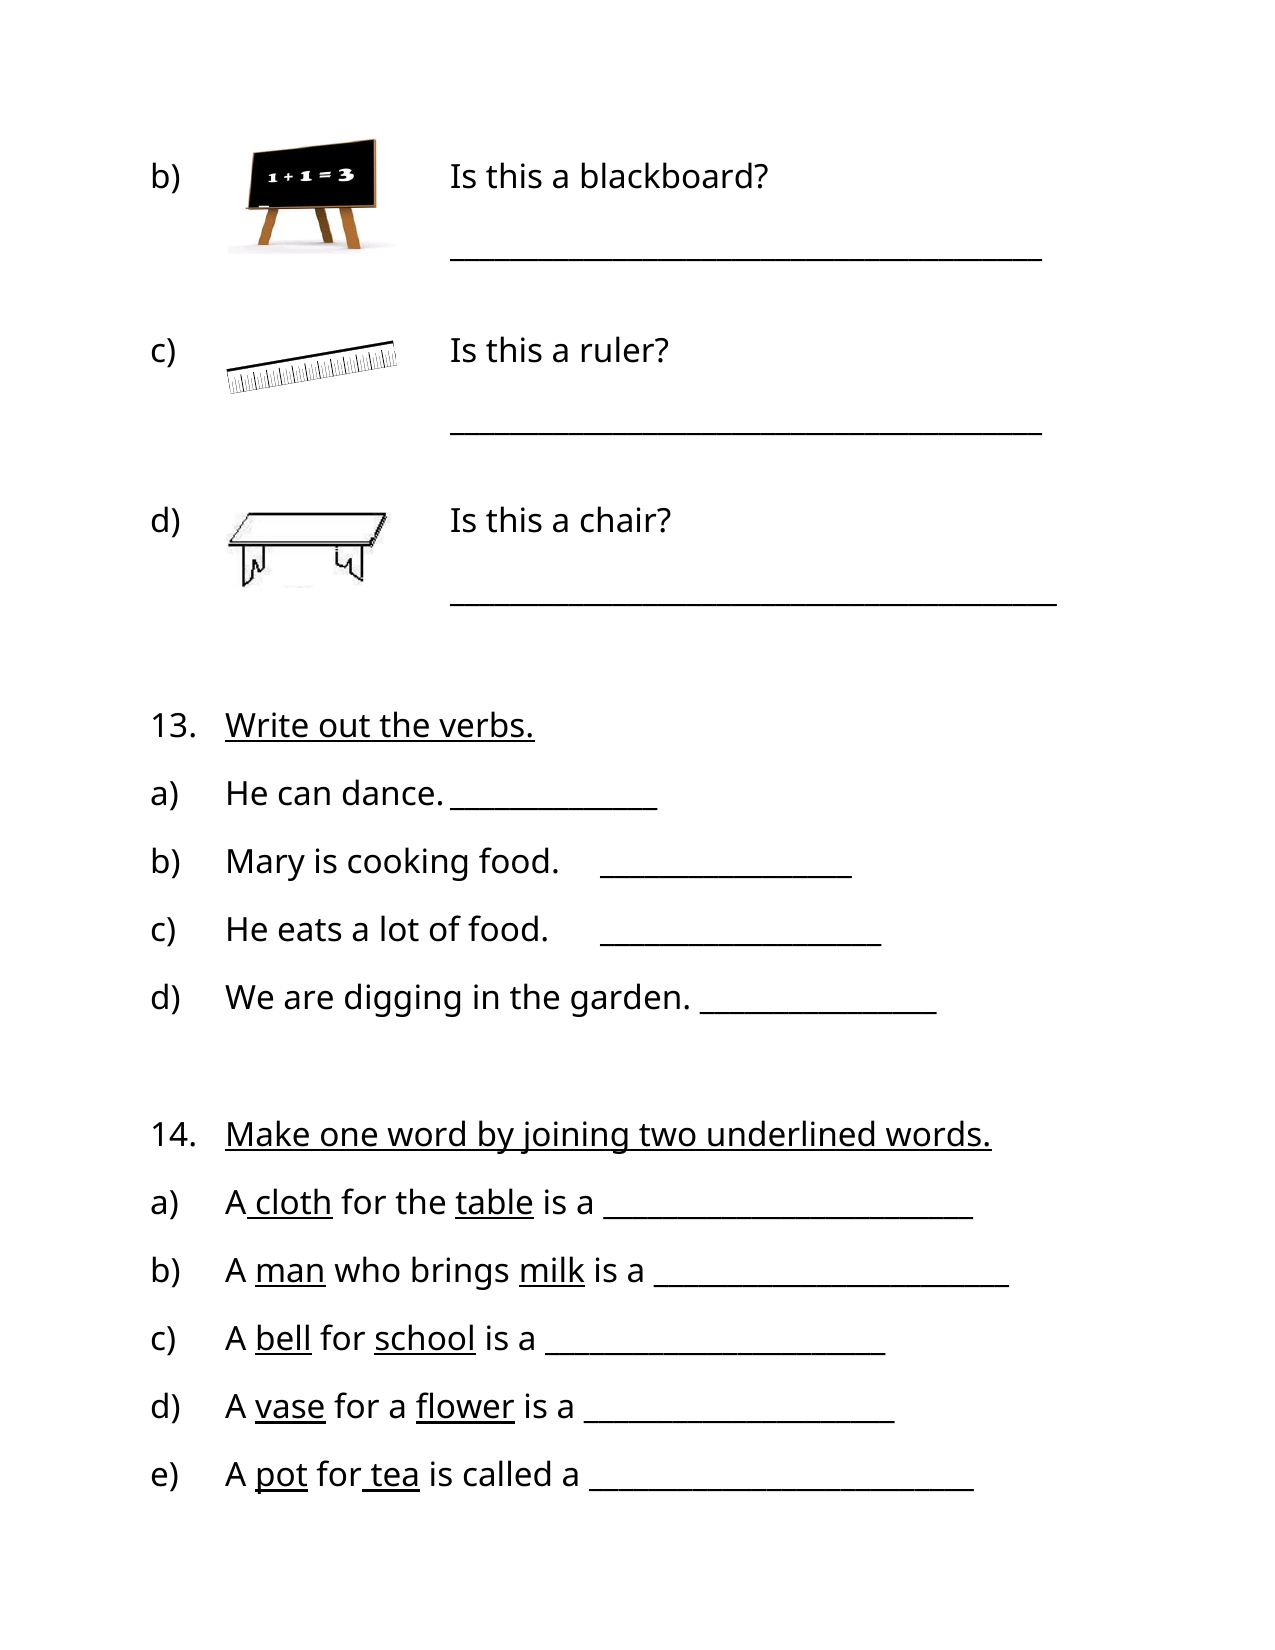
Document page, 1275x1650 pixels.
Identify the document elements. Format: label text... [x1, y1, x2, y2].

text _________________________________________ [150, 565, 1191, 611]
text c) Is this a ruler? [150, 327, 1191, 372]
text a) He can dance. ______________ [150, 770, 1191, 815]
text ________________________________________ [150, 221, 1191, 266]
picture [228, 130, 397, 254]
text 13. Write out the verbs. [150, 702, 1191, 747]
text a) A cloth for the table is a _________________________ [150, 1178, 1191, 1224]
text c) A bell for school is a _______________________ [150, 1315, 1191, 1360]
text d) A vase for a flower is a _____________________ [150, 1383, 1191, 1428]
text d) Is this a chair? [150, 497, 1191, 543]
text ________________________________________ [150, 395, 1191, 441]
picture [226, 509, 391, 588]
text b) Mary is cooking food. _________________ [150, 838, 1191, 883]
text c) He eats a lot of food. ___________________ [150, 906, 1191, 951]
text b) Is this a blackboard? [397, 152, 1191, 198]
text d) We are digging in the garden. ________________ [150, 974, 1191, 1019]
text e) A pot for tea is called a __________________________ [150, 1451, 1191, 1496]
text b) Is this a blackboard? [150, 152, 228, 198]
text 14. Make one word by joining two underlined words. [150, 1110, 1191, 1156]
text b) A man who brings milk is a ________________________ [150, 1247, 1191, 1292]
